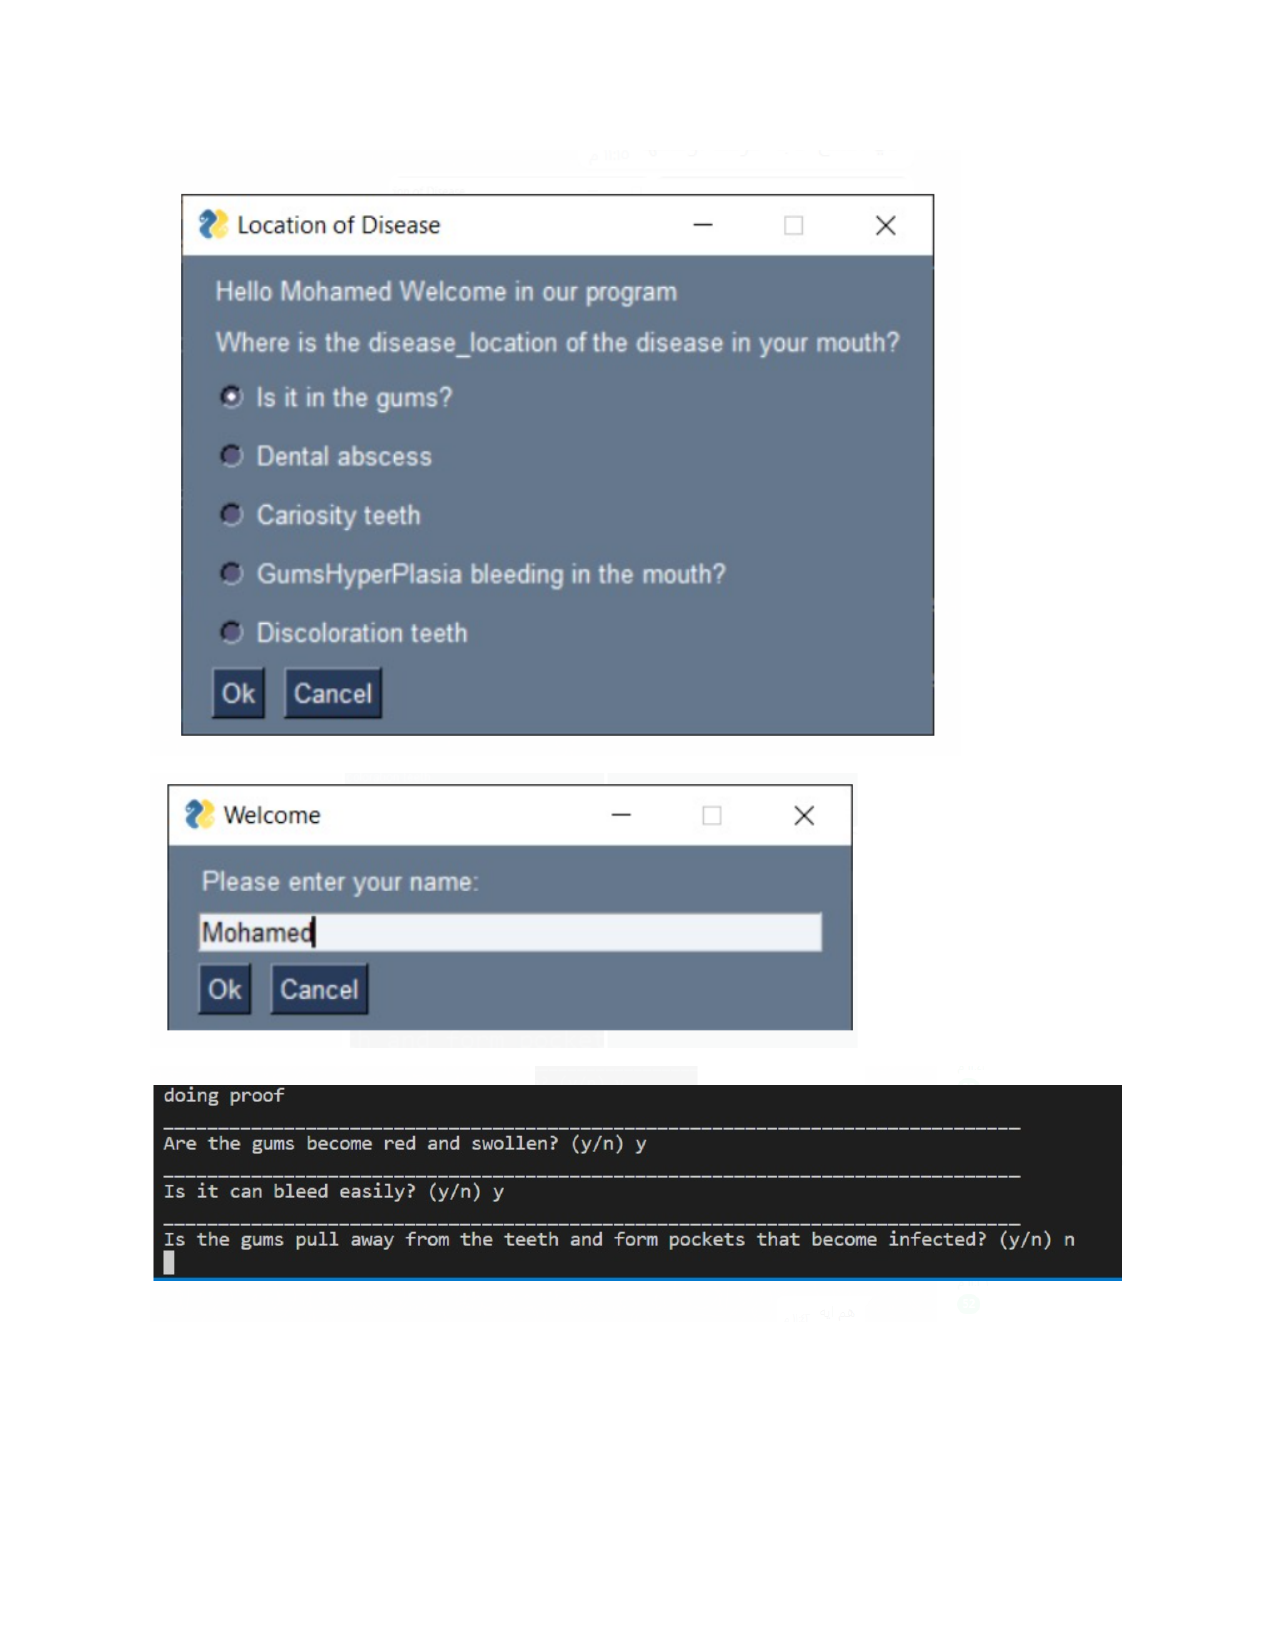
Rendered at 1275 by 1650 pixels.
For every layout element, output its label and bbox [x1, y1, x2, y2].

picture [150, 1066, 1125, 1322]
picture [150, 150, 962, 756]
picture [150, 773, 858, 1048]
